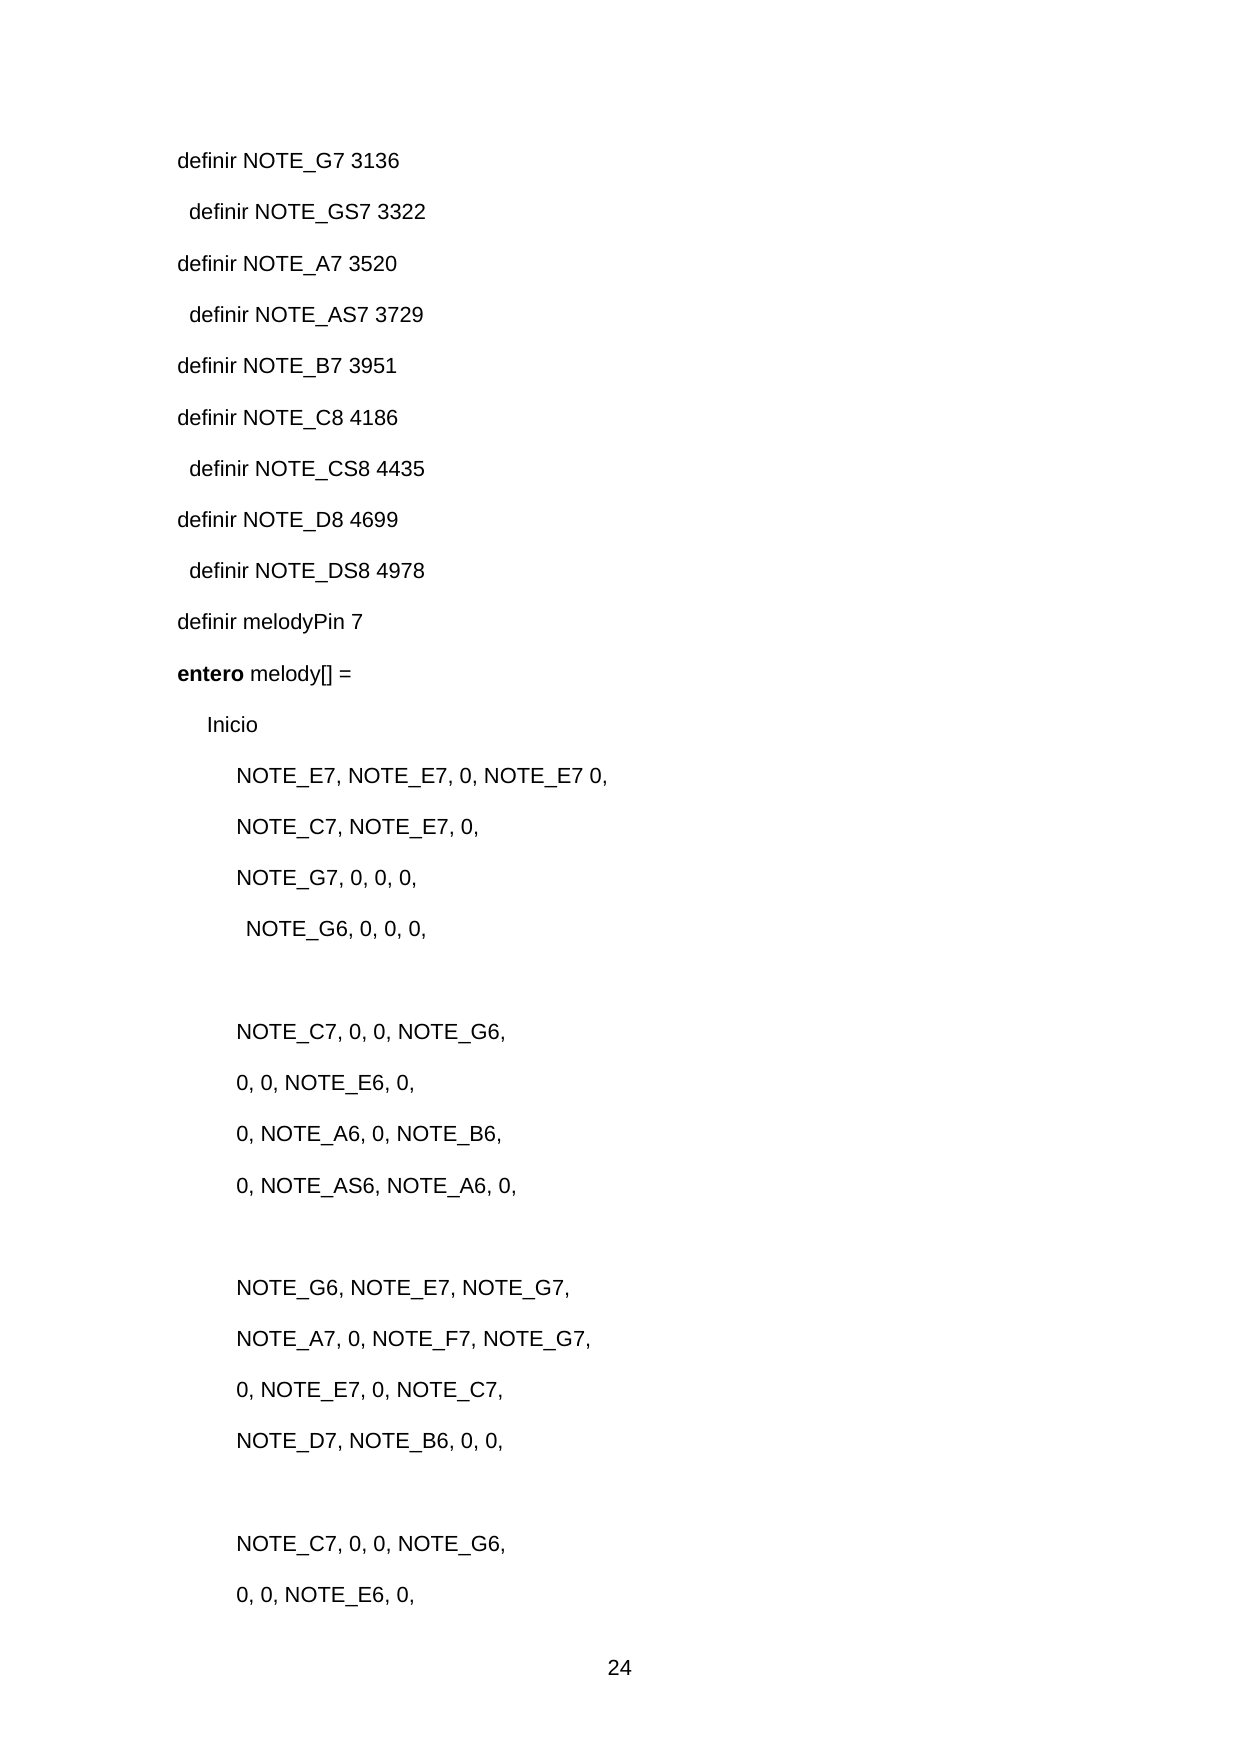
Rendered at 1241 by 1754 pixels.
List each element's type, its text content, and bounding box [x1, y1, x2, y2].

text NOTE_G6, 0, 0, 0, [33, 916, 427, 941]
text NOTE_G6, NOTE_E7, NOTE_G7, NOTE_A7, 0, NOTE_F7, NOTE_G7, 0, NOTE_E7, 0, NOTE_C7, [236, 1275, 609, 1403]
text definir NOTE_CS8 4435 [33, 456, 425, 481]
text NOTE_D7, NOTE_B6, 0, 0, [236, 1429, 1207, 1453]
text definir NOTE_DS8 4978 [33, 558, 425, 583]
text 0, 0, NOTE_E6, 0, [236, 1070, 1207, 1095]
text definir NOTE_AS7 3729 [33, 302, 424, 327]
text definir NOTE_G7 3136 [177, 148, 1207, 173]
text NOTE_C7, 0, 0, NOTE_G6, [236, 1019, 1207, 1044]
text definir melodyPin 7 [177, 609, 1207, 634]
text NOTE_E7, NOTE_E7, 0, NOTE_E7 0, NOTE_C7, NOTE_E7, 0, [236, 763, 619, 839]
text entero melody[] = Inicio [177, 660, 402, 737]
text 0, NOTE_AS6, NOTE_A6, 0, [236, 1173, 1207, 1198]
text NOTE_C7, 0, 0, NOTE_G6, [236, 1531, 1207, 1556]
text definir NOTE_GS7 3322 [33, 199, 426, 224]
text definir NOTE_B7 3951 [177, 353, 1207, 378]
text 0, NOTE_A6, 0, NOTE_B6, [236, 1121, 1207, 1146]
text definir NOTE_C8 4186 [177, 404, 1207, 429]
text definir NOTE_A7 3520 [177, 251, 1207, 276]
text NOTE_G7, 0, 0, 0, [236, 865, 1207, 890]
text definir NOTE_D8 4699 [177, 507, 1207, 532]
text 0, 0, NOTE_E6, 0, [236, 1582, 1207, 1607]
